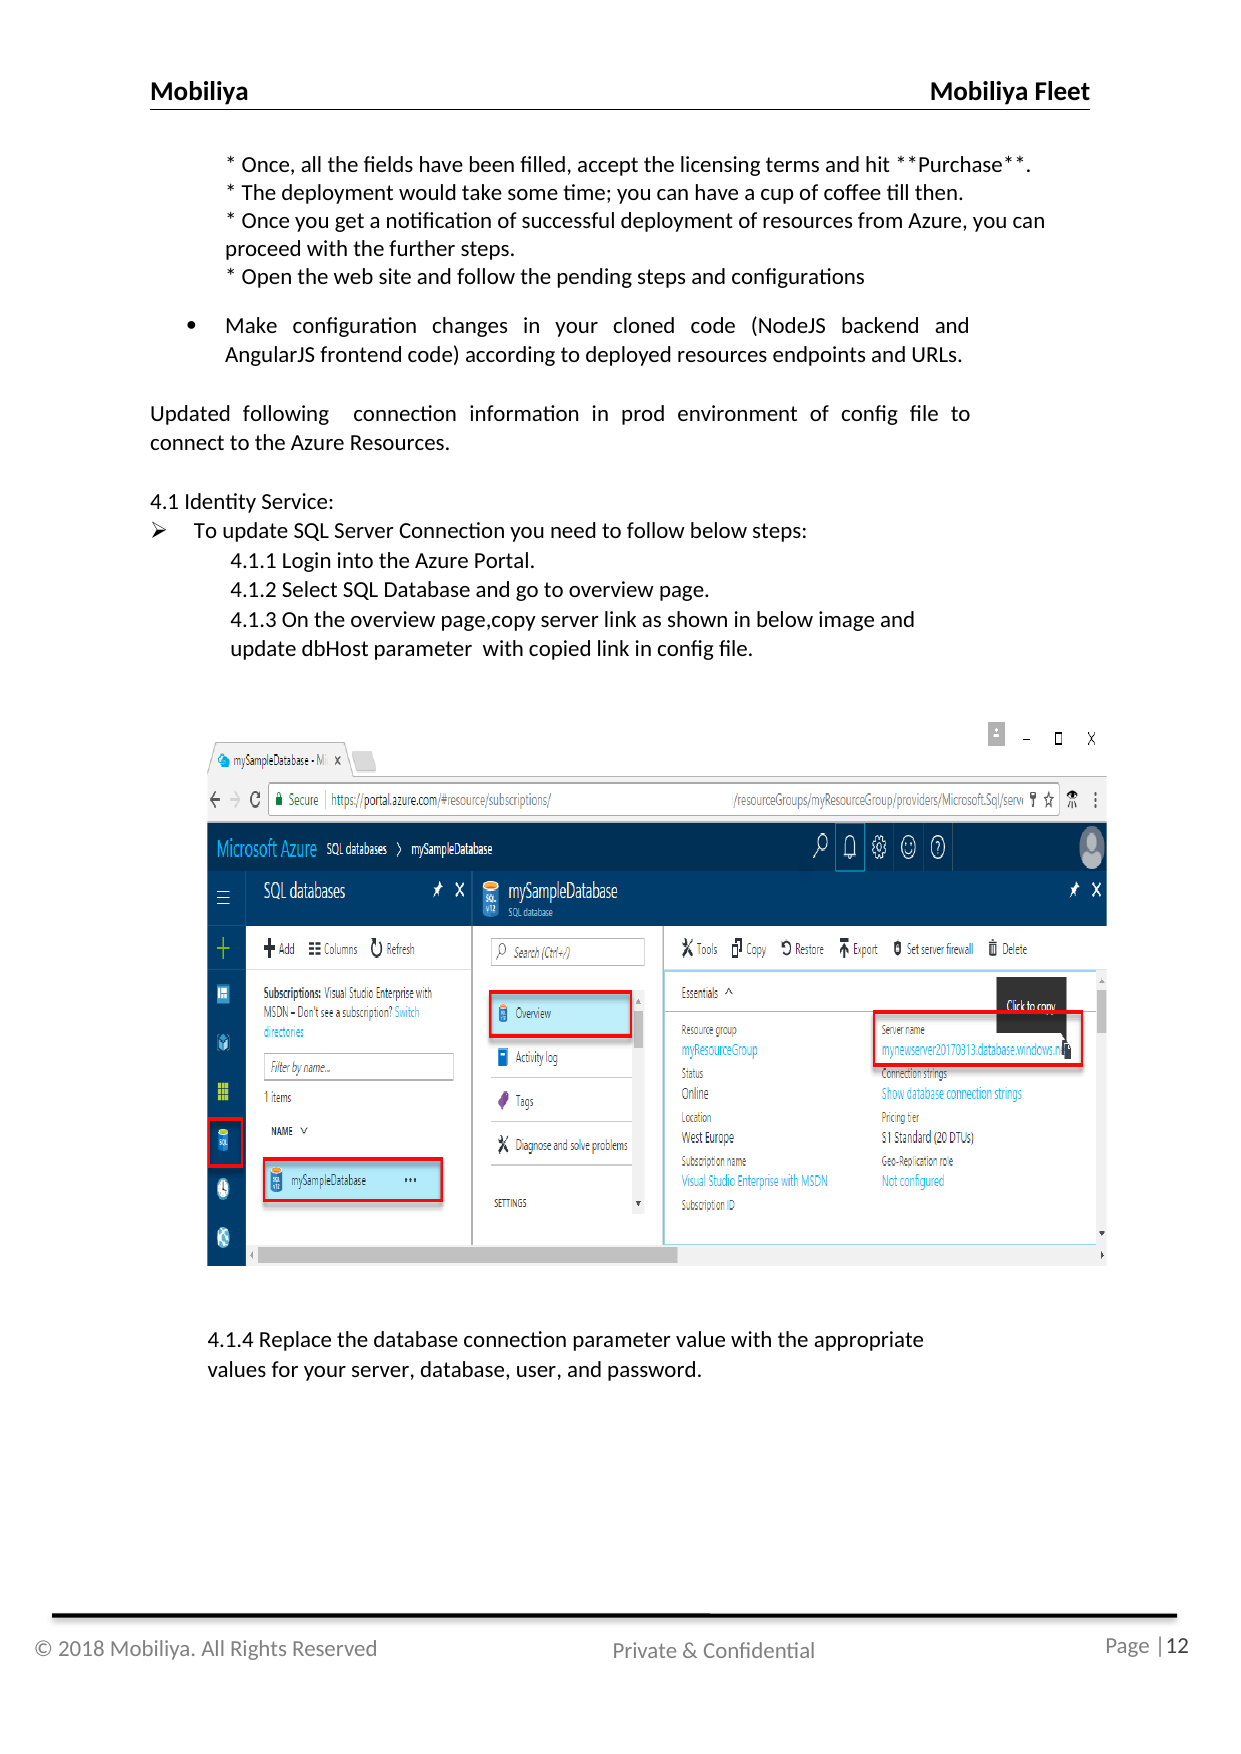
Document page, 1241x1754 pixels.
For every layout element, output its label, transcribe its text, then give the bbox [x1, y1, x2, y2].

text * The deployment would take some time; you can have a cup of coffee till then. [225, 178, 1090, 206]
list 4.1.4 Replace the database connection parameter value with the appropriate [150, 1325, 971, 1353]
list To update SQL Server Connection you need to follow below steps: [150, 517, 971, 544]
list Make configuration changes in your cloned code (NodeJS backend and AngularJS frontend code) according to deployed resources endpoints and URLs. [187, 311, 971, 368]
list 4.1.2 Select SQL Database and go to overview page. [150, 575, 971, 603]
list values for your server, database, user, and password. [150, 1355, 971, 1383]
list Updated following connection information in prod environment of config file to connect to the Azure Resources. [150, 399, 971, 456]
list 4.1 Identity Service: [150, 487, 971, 515]
list update dbHost parameter with copied link in config file. [150, 634, 971, 662]
text * Once you get a notification of successful deployment of resources from Azure, you can proceed with the further steps. [225, 206, 1090, 262]
list 4.1.3 On the overview page,copy server link as shown in below image and [150, 605, 971, 633]
text * Once, all the fields have been filled, accept the licensing terms and hit **Purchase**. [225, 150, 1090, 178]
text * Open the web site and follow the pending steps and configurations [225, 262, 1090, 290]
list 4.1.1 Login into the Azure Portal. [150, 546, 971, 574]
picture [207, 722, 1107, 1266]
